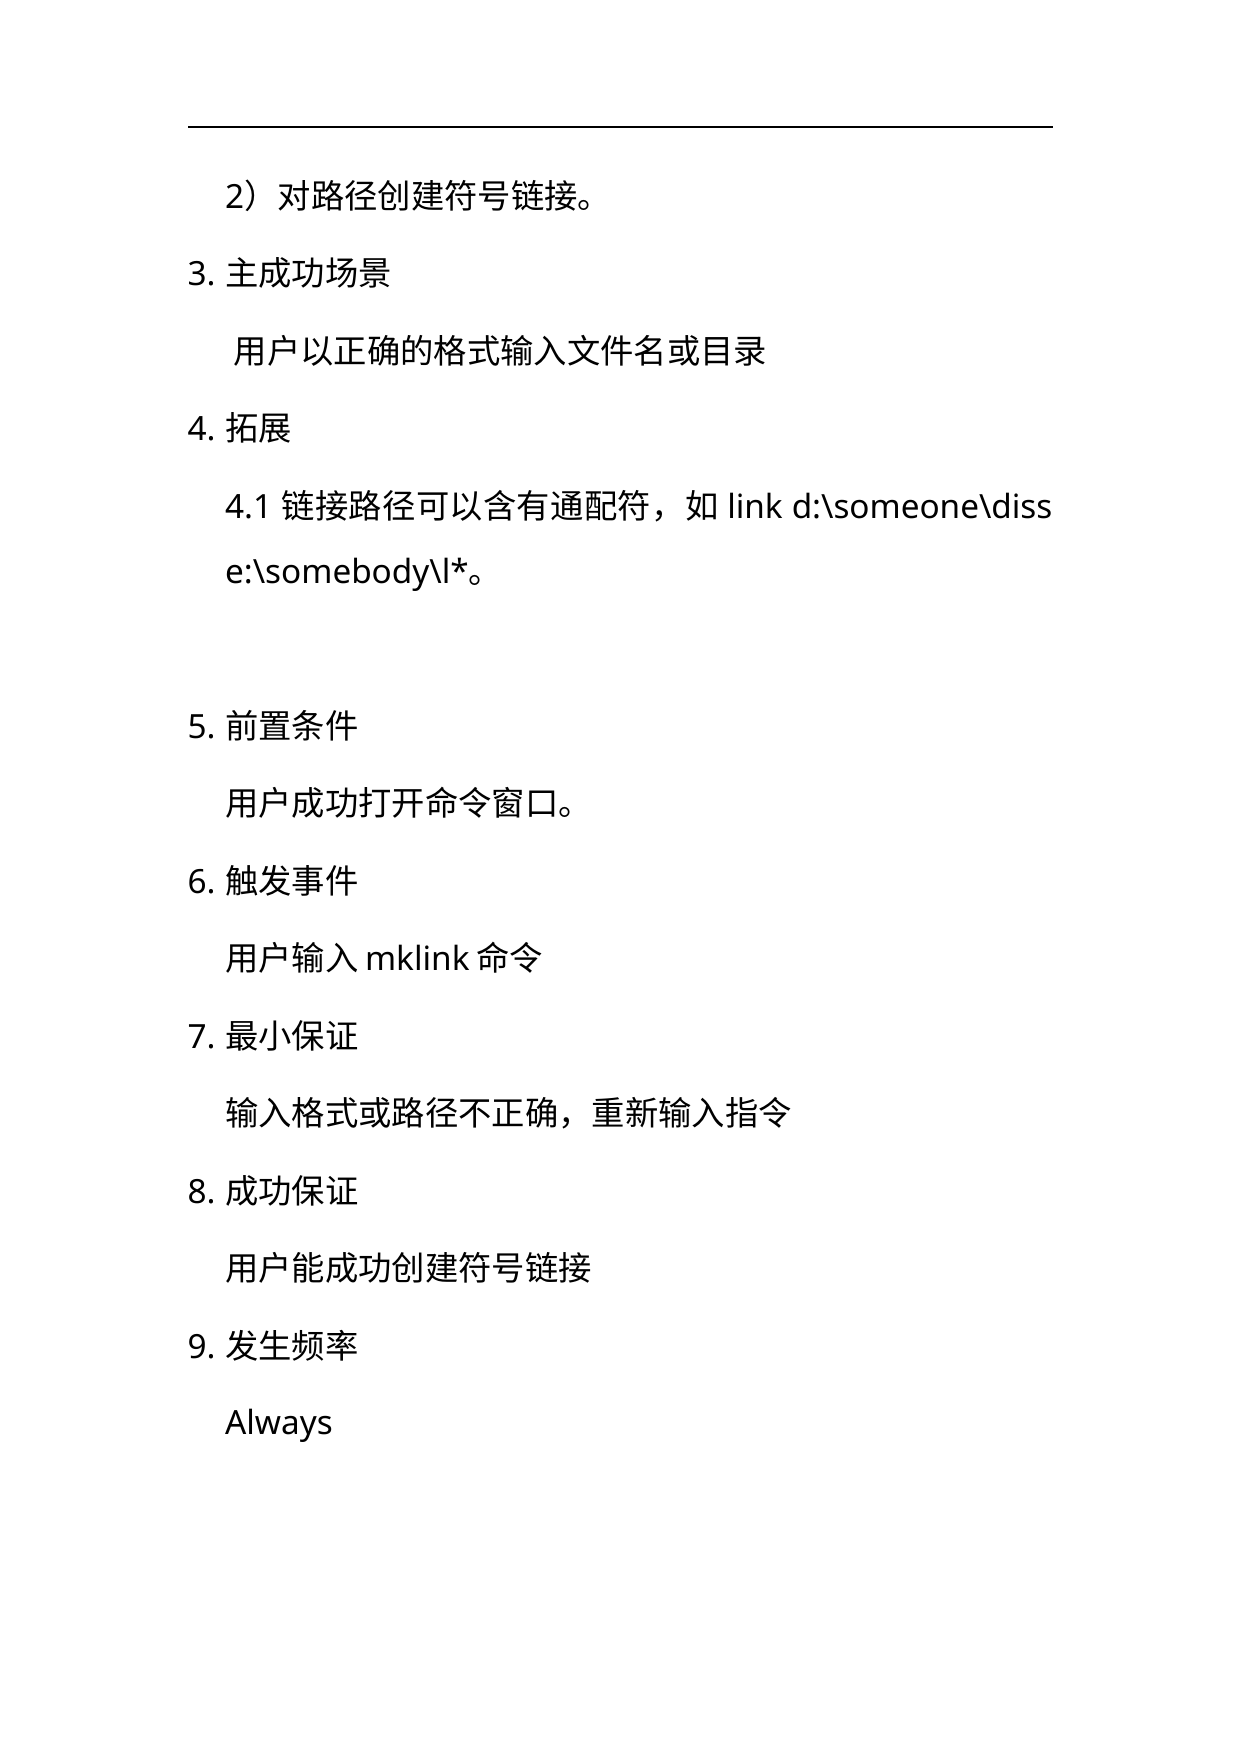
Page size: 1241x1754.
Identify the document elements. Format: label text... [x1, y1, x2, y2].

list 前置条件 [187, 691, 1053, 756]
list 4.1 链接路径可以含有通配符，如 link d:\someone\diss e:\somebody\l*。 [225, 471, 1053, 601]
list 发生频率 [187, 1311, 1053, 1376]
list 输入格式或路径不正确，重新输入指令 [225, 1079, 1053, 1144]
list 成功保证 [187, 1156, 1053, 1221]
list 主成功场景 [187, 239, 1053, 304]
list 用户输入mklink命令 [225, 924, 1053, 989]
list 用户成功打开命令窗口。 [225, 769, 1053, 834]
list 拓展 [187, 394, 1053, 459]
list 最小保证 [187, 1001, 1053, 1066]
list 用户能成功创建符号链接 [225, 1234, 1053, 1299]
list 用户以正确的格式输入文件名或目录 [225, 316, 1053, 381]
list 触发事件 [187, 846, 1053, 911]
list Always [225, 1389, 1053, 1454]
list 2）对路径创建符号链接。 [225, 161, 1053, 226]
